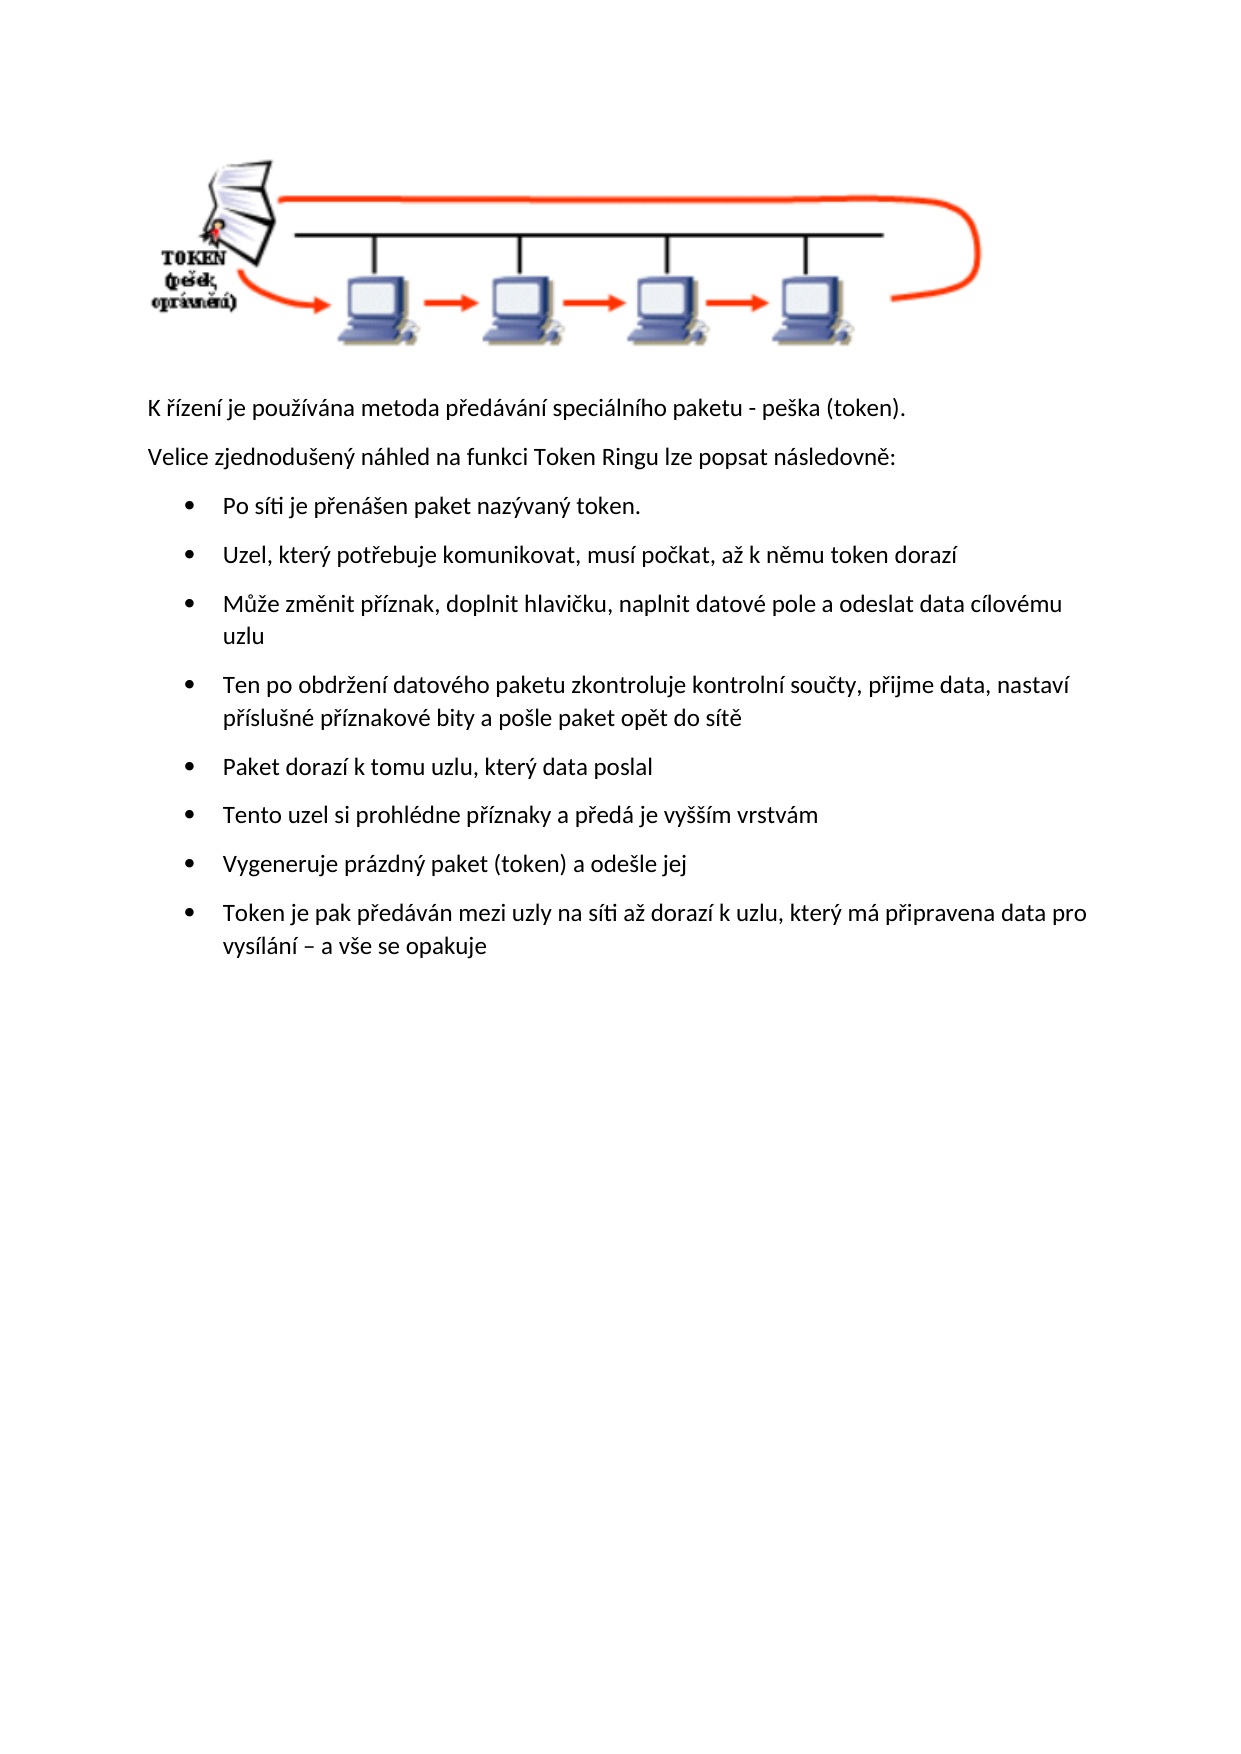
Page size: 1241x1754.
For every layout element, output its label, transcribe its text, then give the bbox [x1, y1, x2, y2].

list Po síti je přenášen paket nazývaný token. [185, 490, 1093, 521]
list Vygeneruje prázdný paket (token) a odešle jej [185, 849, 1093, 879]
list Ten po obdržení datového paketu zkontroluje kontrolní součty, přijme data, nastaví příslušné příznakové bity a pošle paket opět do sítě [185, 669, 1093, 732]
text Velice zjednodušený náhled na funkci Token Ringu lze popsat následovně: [148, 441, 1093, 472]
list Tento uzel si prohlédne příznaky a předá je vyšším vrstvám [185, 800, 1093, 830]
list Může změnit příznak, doplnit hlavičku, naplnit datové pole a odeslat data cílovému uzlu [185, 588, 1093, 651]
list Paket dorazí k tomu uzlu, který data poslal [185, 751, 1093, 781]
picture [148, 155, 991, 359]
list Token je pak předáván mezi uzly na síti až dorazí k uzlu, který má připravena data pro vysílání – a vše se opakuje [185, 898, 1093, 960]
text K řízení je používána metoda předávání speciálního paketu - peška (token). [148, 392, 1093, 423]
list Uzel, který potřebuje komunikovat, musí počkat, až k němu token dorazí [185, 539, 1093, 570]
